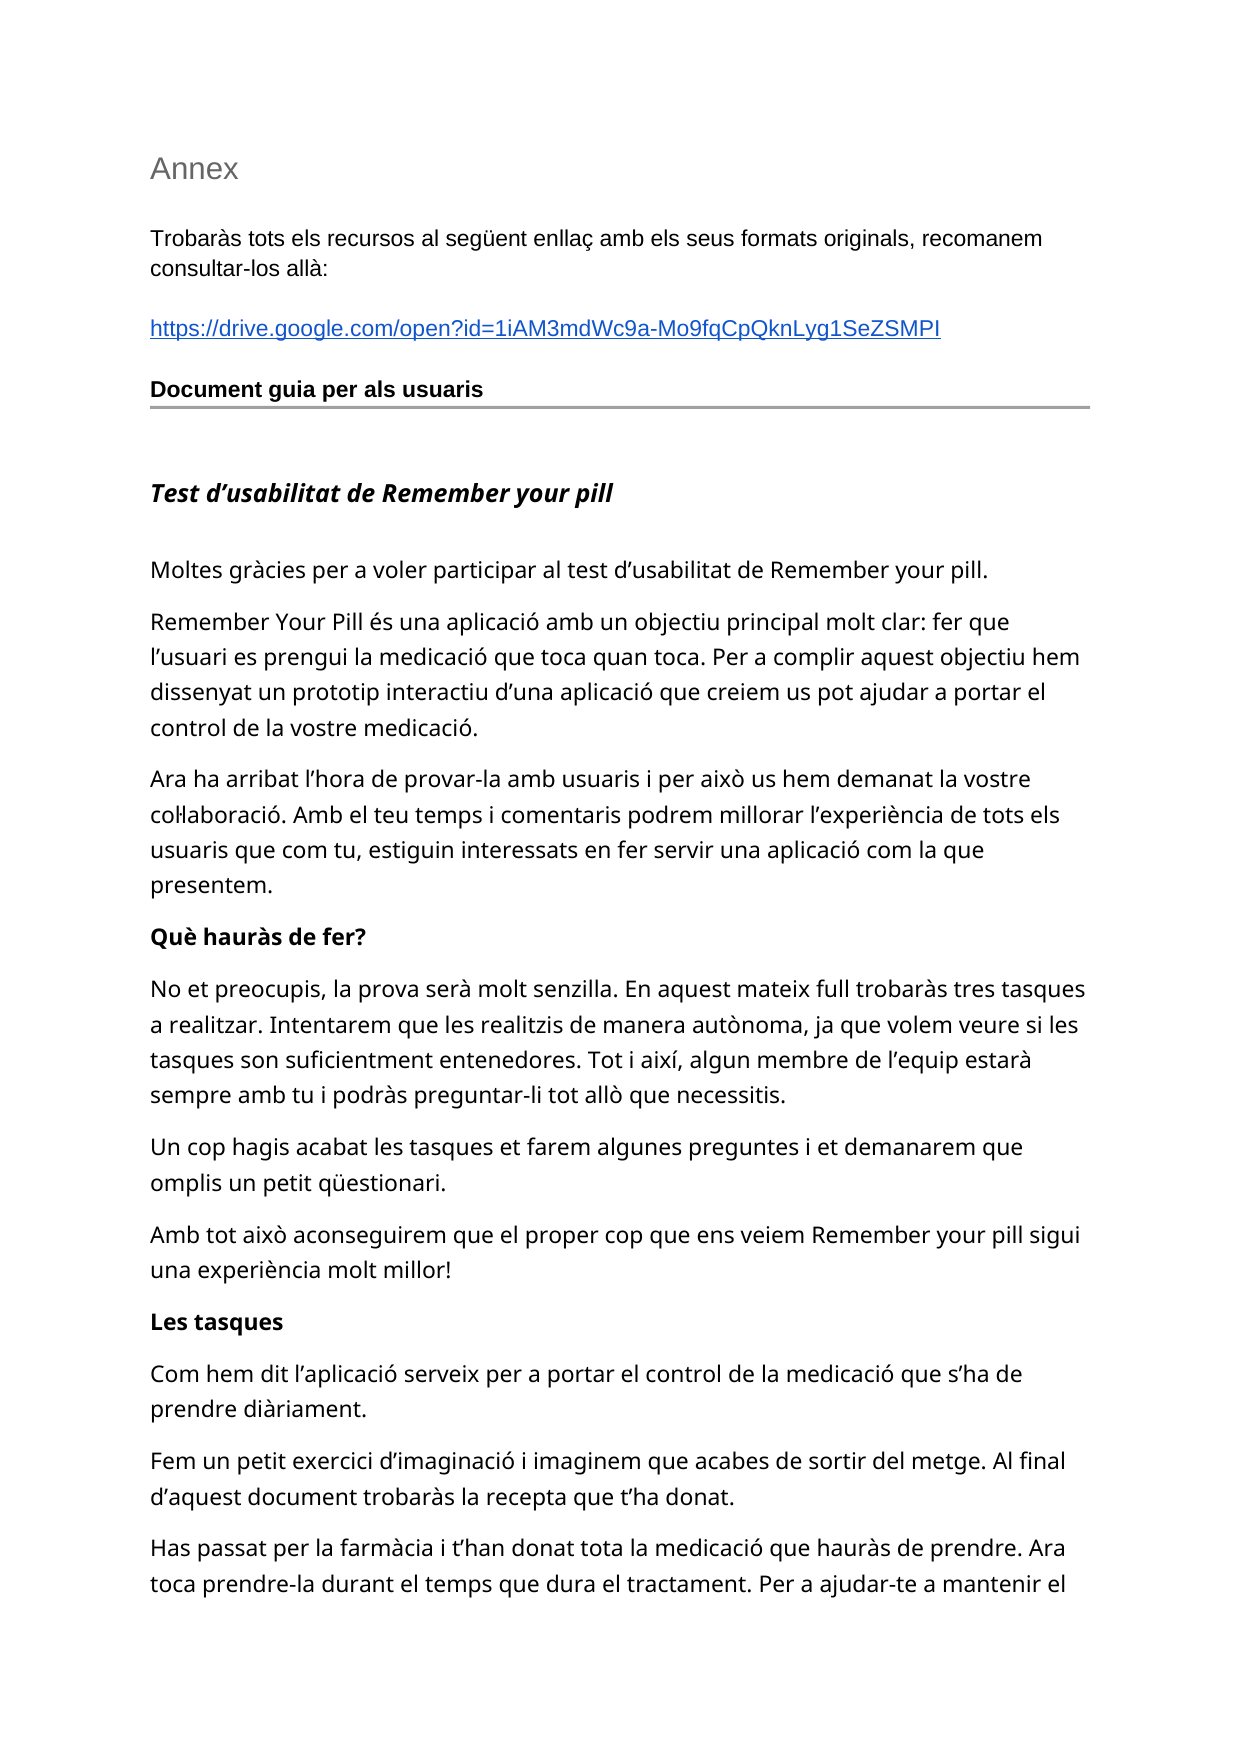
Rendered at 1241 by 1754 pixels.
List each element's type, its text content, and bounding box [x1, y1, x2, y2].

text Moltes gràcies per a voler participar al test d’usabilitat de Remember your pill. [150, 553, 1090, 585]
text Trobaràs tots els recursos al següent enllaç amb els seus formats originals, recomanem consultar-los allà: [150, 224, 1090, 281]
text Un cop hagis acabat les tasques et farem algunes preguntes i et demanarem que omplis un petit qüestionari. [150, 1131, 1090, 1198]
text Què hauràs de fer? [150, 921, 1090, 953]
text Amb tot això aconseguirem que el proper cop que ens veiem Remember your pill sigui una experiència molt millor! [150, 1218, 1090, 1285]
text No et preocupis, la prova serà molt senzilla. En aquest mateix full trobaràs tres tasques a realitzar. Intentarem que les realitzis de manera autònoma, ja que volem veure si les tasques son suficientment entenedores. Tot i així, algun membre de l’equip estarà sempre amb tu i podràs preguntar-li tot allò que necessitis. [150, 973, 1090, 1111]
text Fem un petit exercici d’imaginació i imaginem que acabes de sortir del metge. Al final d’aquest document trobaràs la recepta que t’ha donat. [150, 1445, 1090, 1512]
text Com hem dit l’aplicació serveix per a portar el control de la medicació que s’ha de prendre diàriament. [150, 1358, 1090, 1424]
subtitle Annex [150, 150, 1090, 186]
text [150, 1532, 1090, 1599]
text Document guia per als usuaris [150, 376, 1090, 402]
text https://drive.google.com/open?id=1iAM3mdWc9a-Mo9fqCpQknLyg1SeZSMPI [150, 315, 1090, 342]
text Remember Your Pill és una aplicació amb un objectiu principal molt clar: fer que l’usuari es prengui la medicació que toca quan toca. Per a complir aquest objectiu hem dissenyat un prototip interactiu d’una aplicació que creiem us pot ajudar a portar el control de la vostre medicació. [150, 606, 1090, 743]
text Ara ha arribat l’hora de provar-la amb usuaris i per això us hem demanat la vostre col·laboració. Amb el teu temps i comentaris podrem millorar l’experiència de tots els usuaris que com tu, estiguin interessats en fer servir una aplicació com la que presentem. [150, 763, 1090, 901]
text Test d’usabilitat de Remember your pill [150, 475, 1090, 509]
text Les tasques [150, 1306, 1090, 1337]
